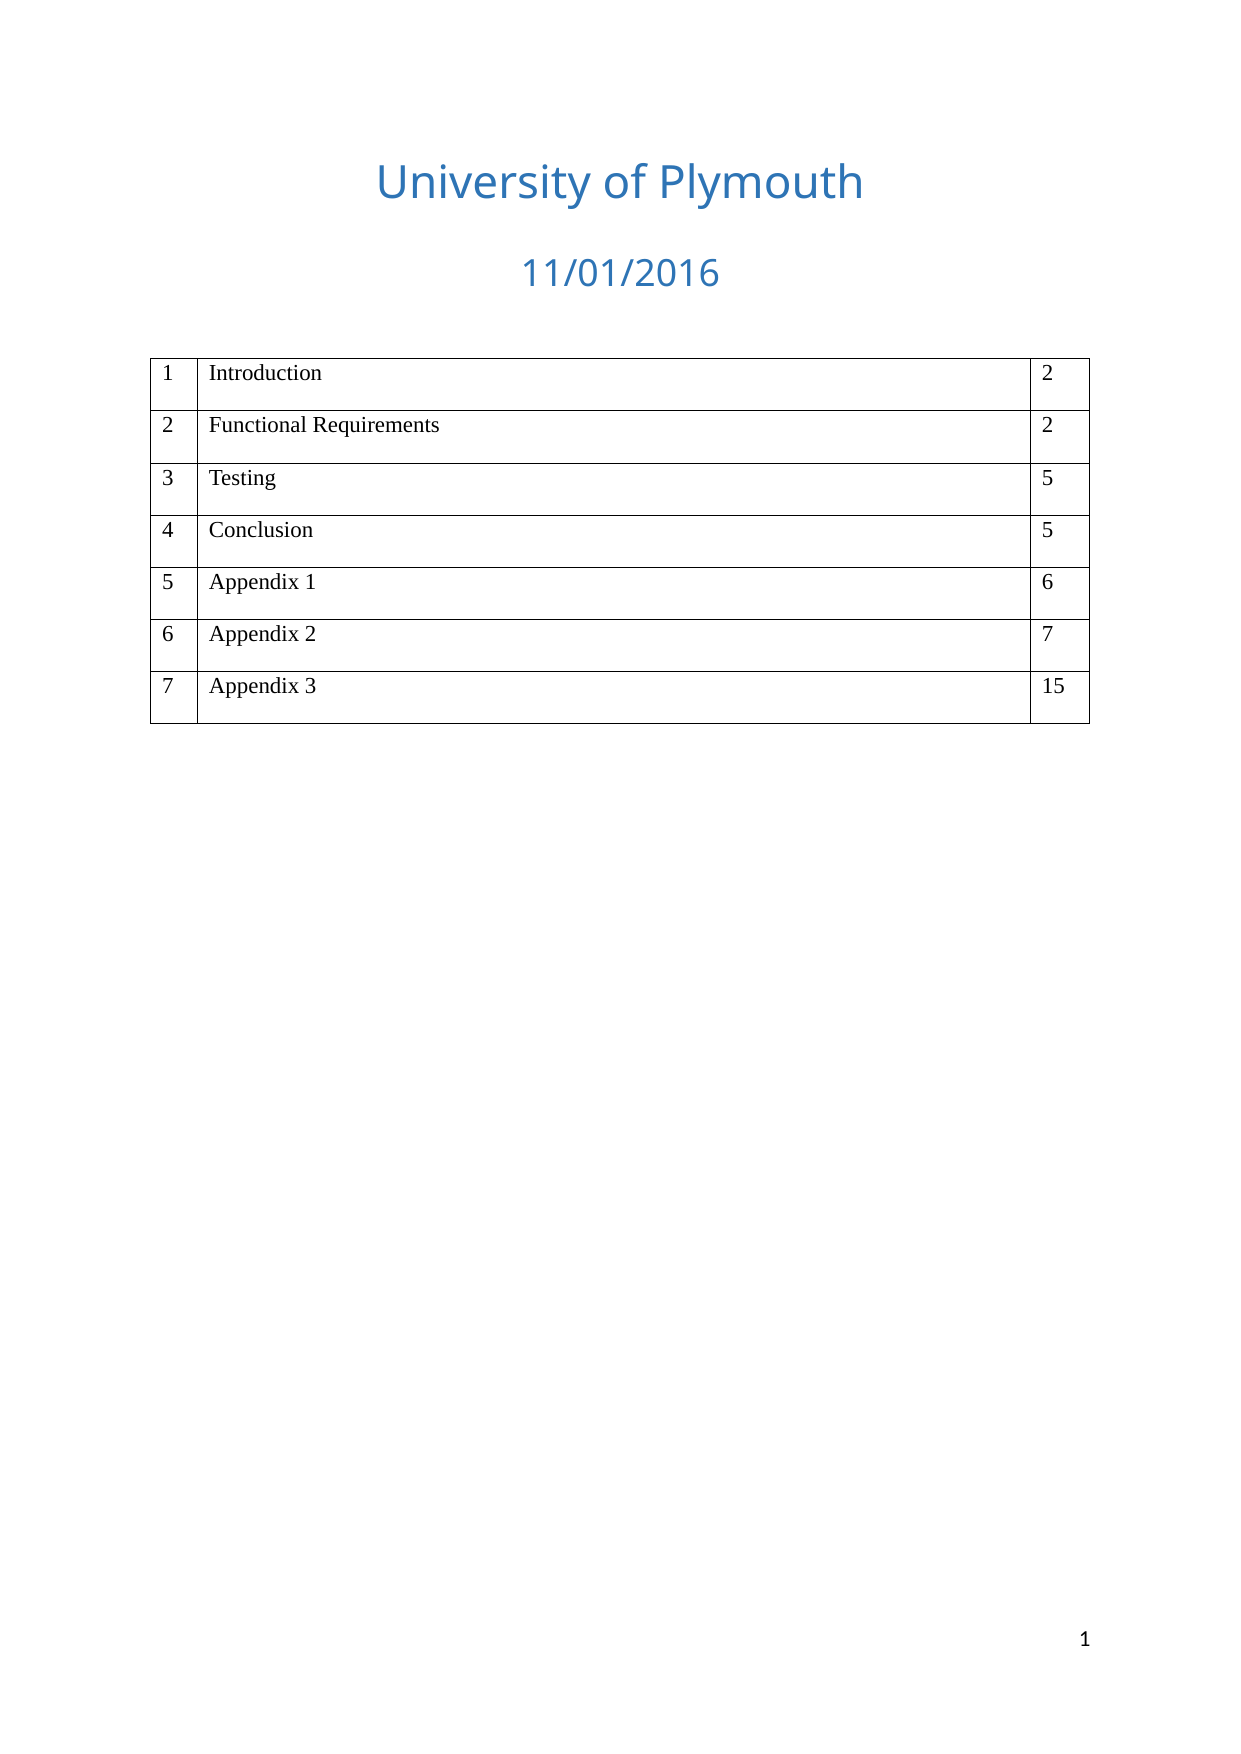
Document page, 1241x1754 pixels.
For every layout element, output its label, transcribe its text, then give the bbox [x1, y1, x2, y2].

table_cell 7 [151, 672, 197, 723]
table_cell Appendix 2 [198, 620, 1030, 671]
subtitle University of Plymouth [150, 150, 1090, 212]
table_header 1 [151, 359, 197, 410]
table_cell 2 [151, 411, 197, 462]
table_cell 2 [1031, 411, 1089, 462]
table_cell Conclusion [198, 516, 1030, 567]
table_cell 6 [151, 620, 197, 671]
table_header Introduction [198, 359, 1030, 410]
table_header 2 [1031, 359, 1089, 410]
table_cell 5 [1031, 516, 1089, 567]
table_cell Appendix 1 [198, 568, 1030, 619]
table_cell Testing [198, 464, 1030, 514]
table_cell Appendix 3 [198, 672, 1030, 723]
table_cell 15 [1031, 672, 1089, 723]
table_cell 3 [151, 464, 197, 514]
table_cell 6 [1031, 568, 1089, 619]
table_cell 5 [151, 568, 197, 619]
table_cell Functional Requirements [198, 411, 1030, 462]
table_cell 7 [1031, 620, 1089, 671]
subtitle 11/01/2016 [150, 247, 1090, 298]
table_cell 4 [151, 516, 197, 567]
table_cell 5 [1031, 464, 1089, 514]
